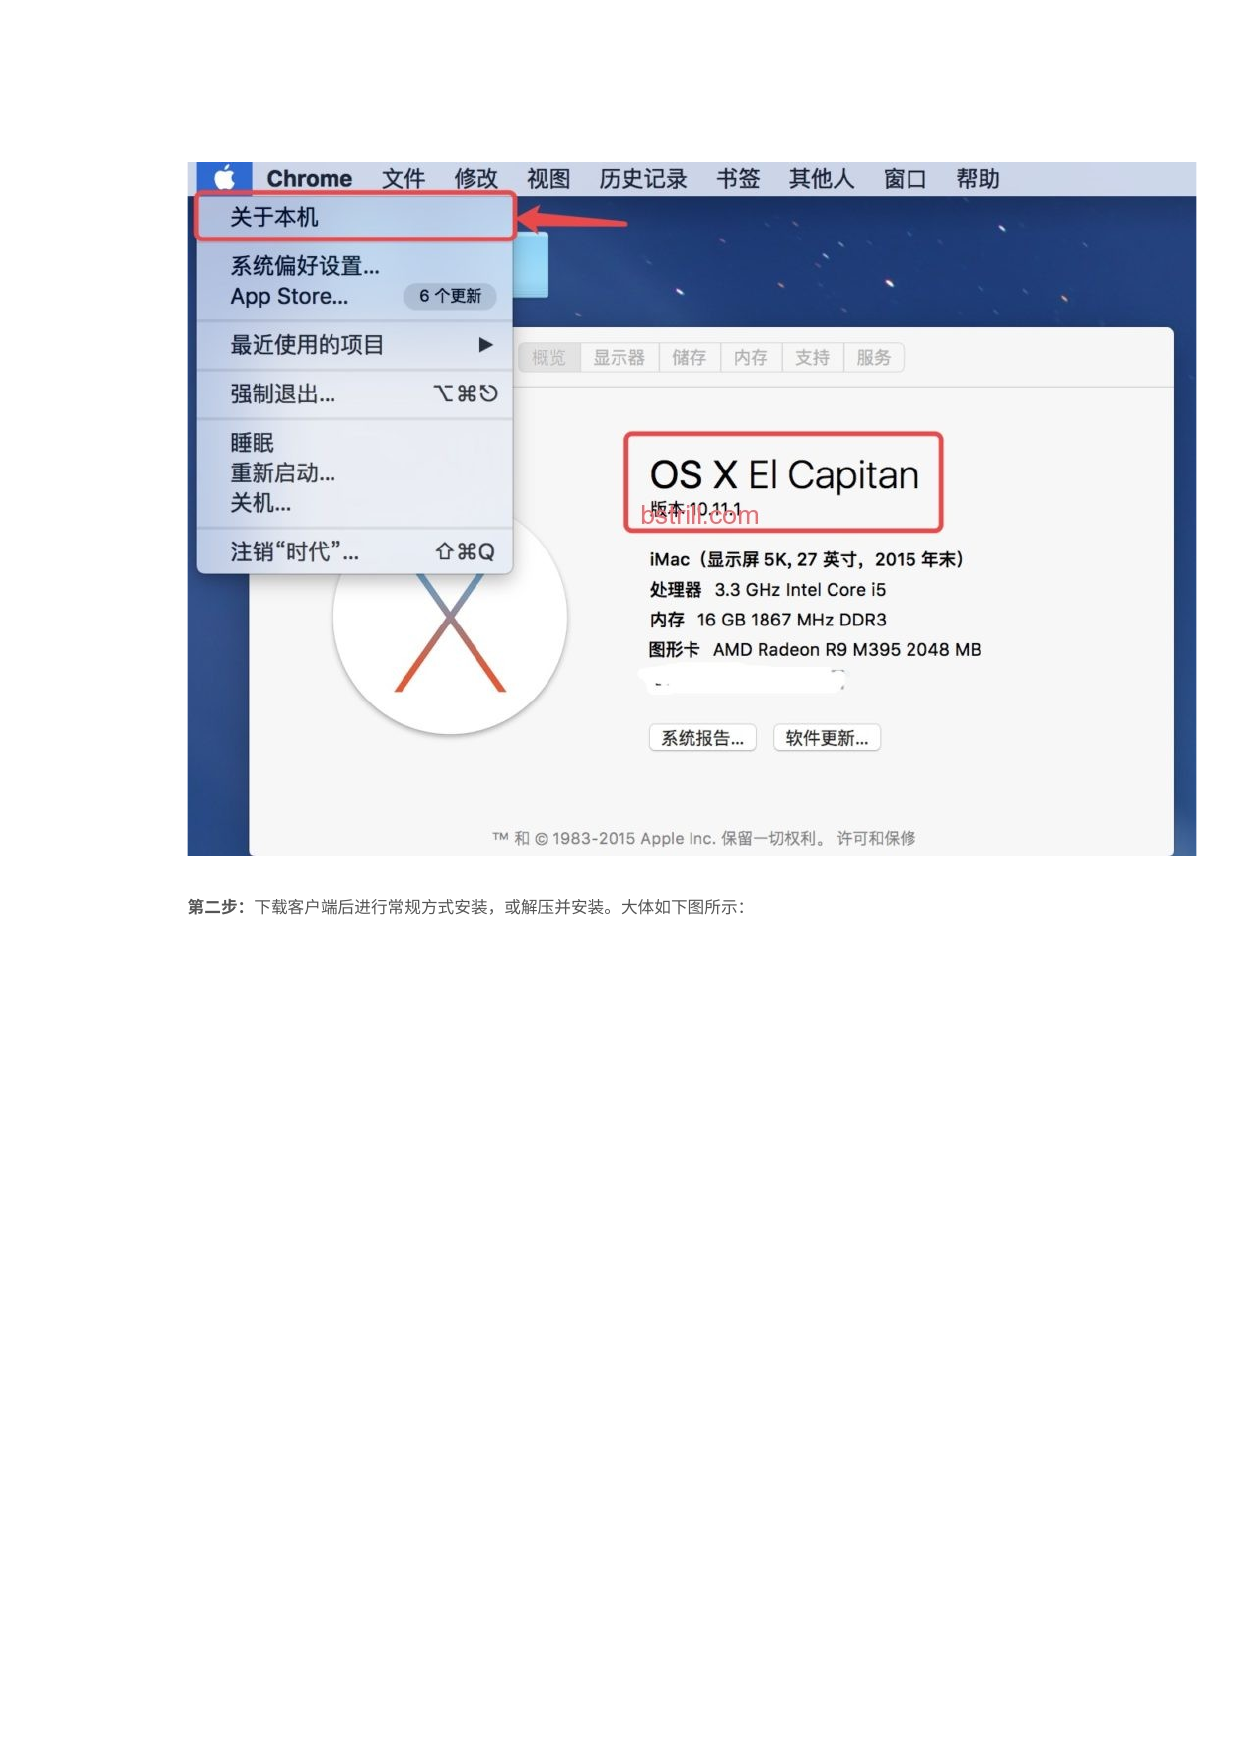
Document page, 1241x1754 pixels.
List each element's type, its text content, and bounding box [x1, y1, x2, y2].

text 第二步：下载客户端后进行常规方式安装，或解压并安装。大体如下图所示： [187, 890, 1053, 922]
picture [187, 162, 1197, 856]
